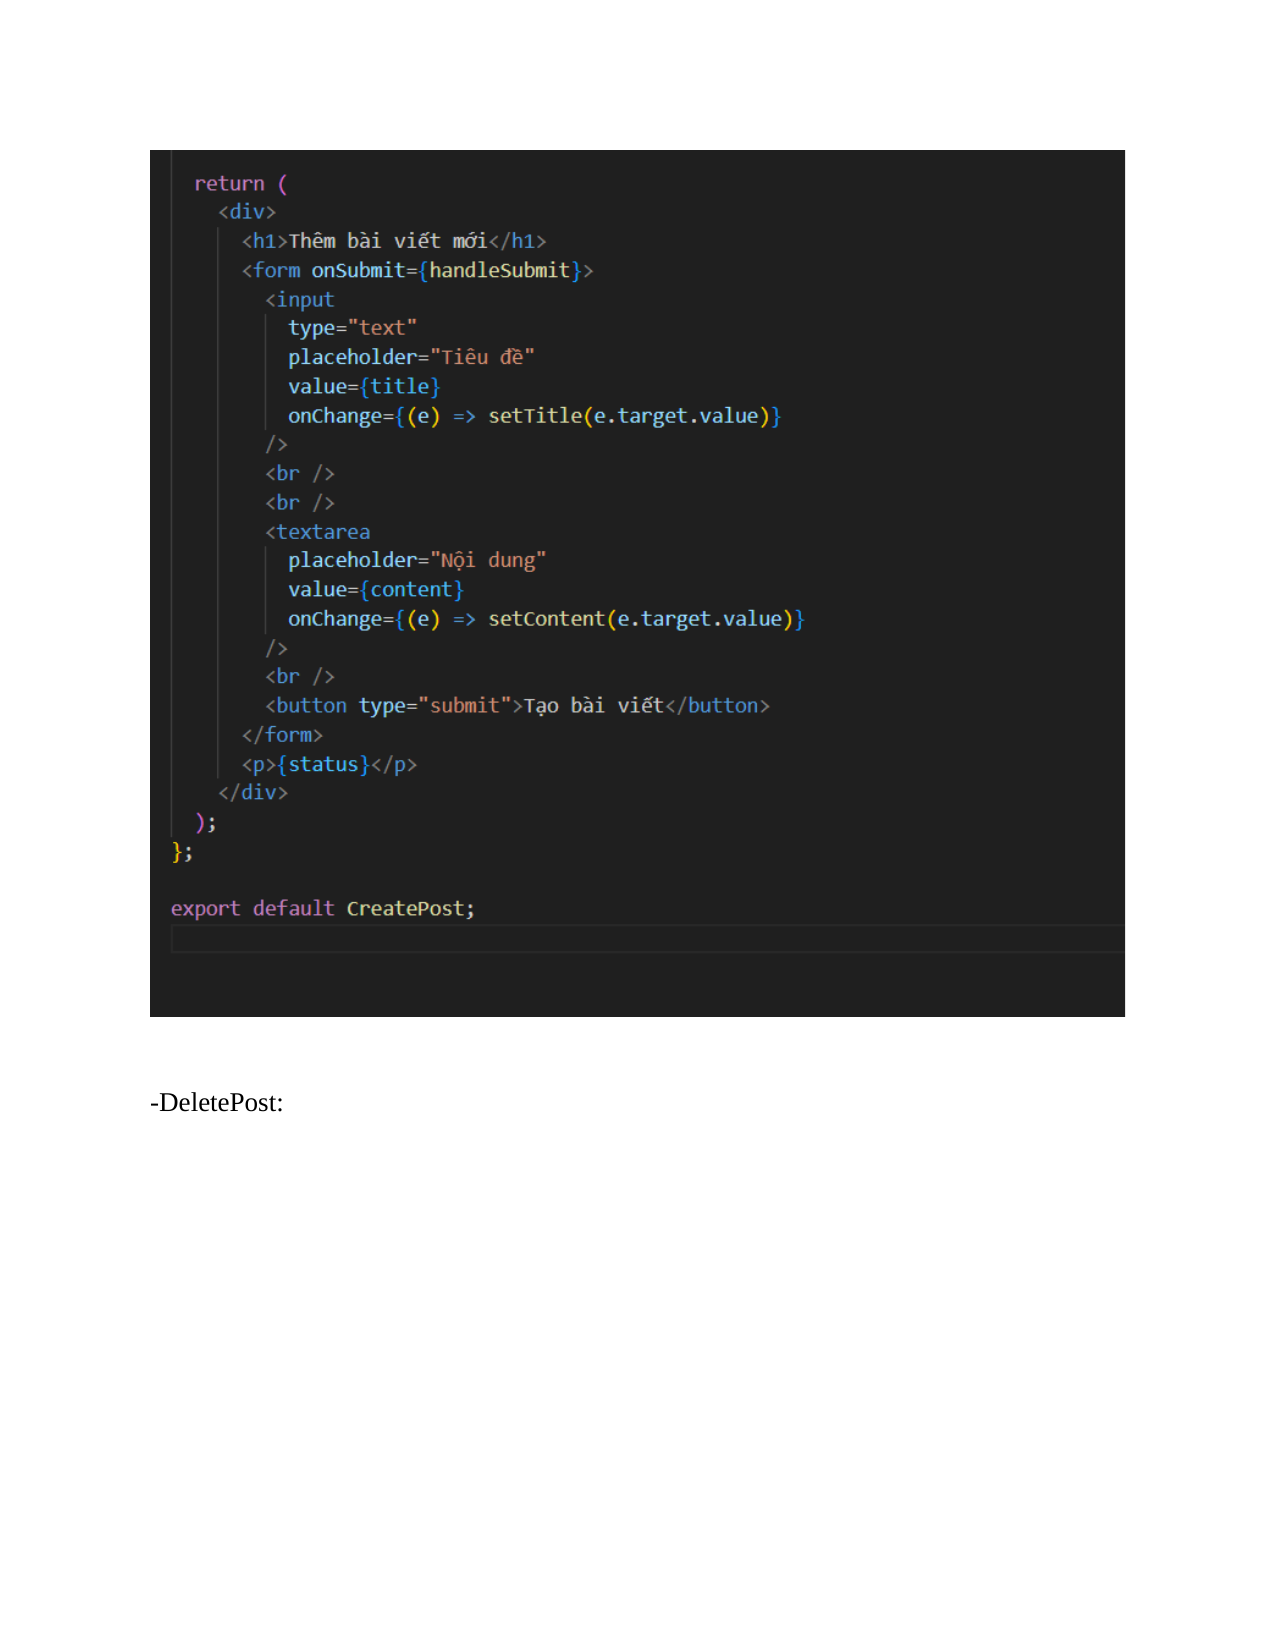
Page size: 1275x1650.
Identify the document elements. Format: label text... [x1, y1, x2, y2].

text -DeletePost: [150, 1086, 1125, 1117]
picture [150, 150, 1125, 1017]
